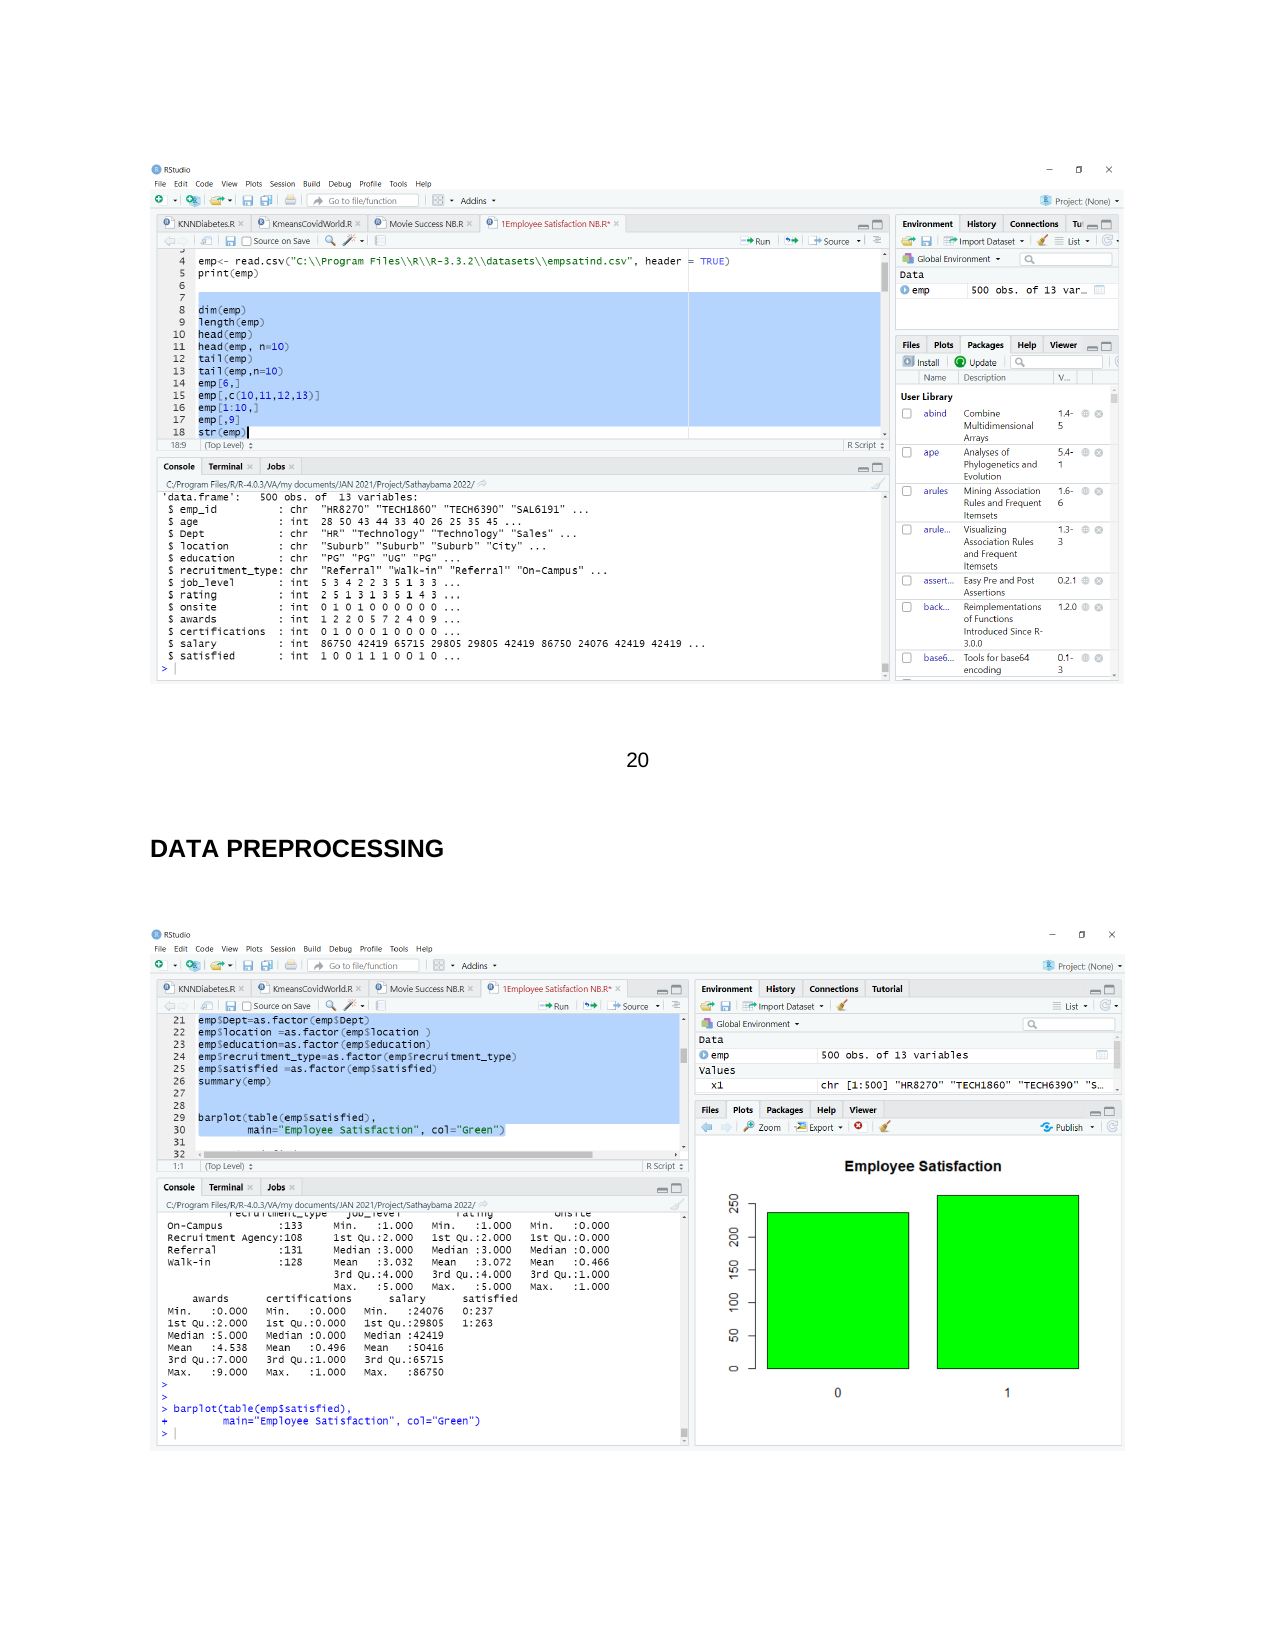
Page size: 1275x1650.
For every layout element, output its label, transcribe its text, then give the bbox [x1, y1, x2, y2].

text DATA PREPROCESSING [150, 834, 1125, 863]
picture [150, 162, 1124, 684]
text 20 [150, 748, 1125, 772]
picture [150, 927, 1125, 1451]
